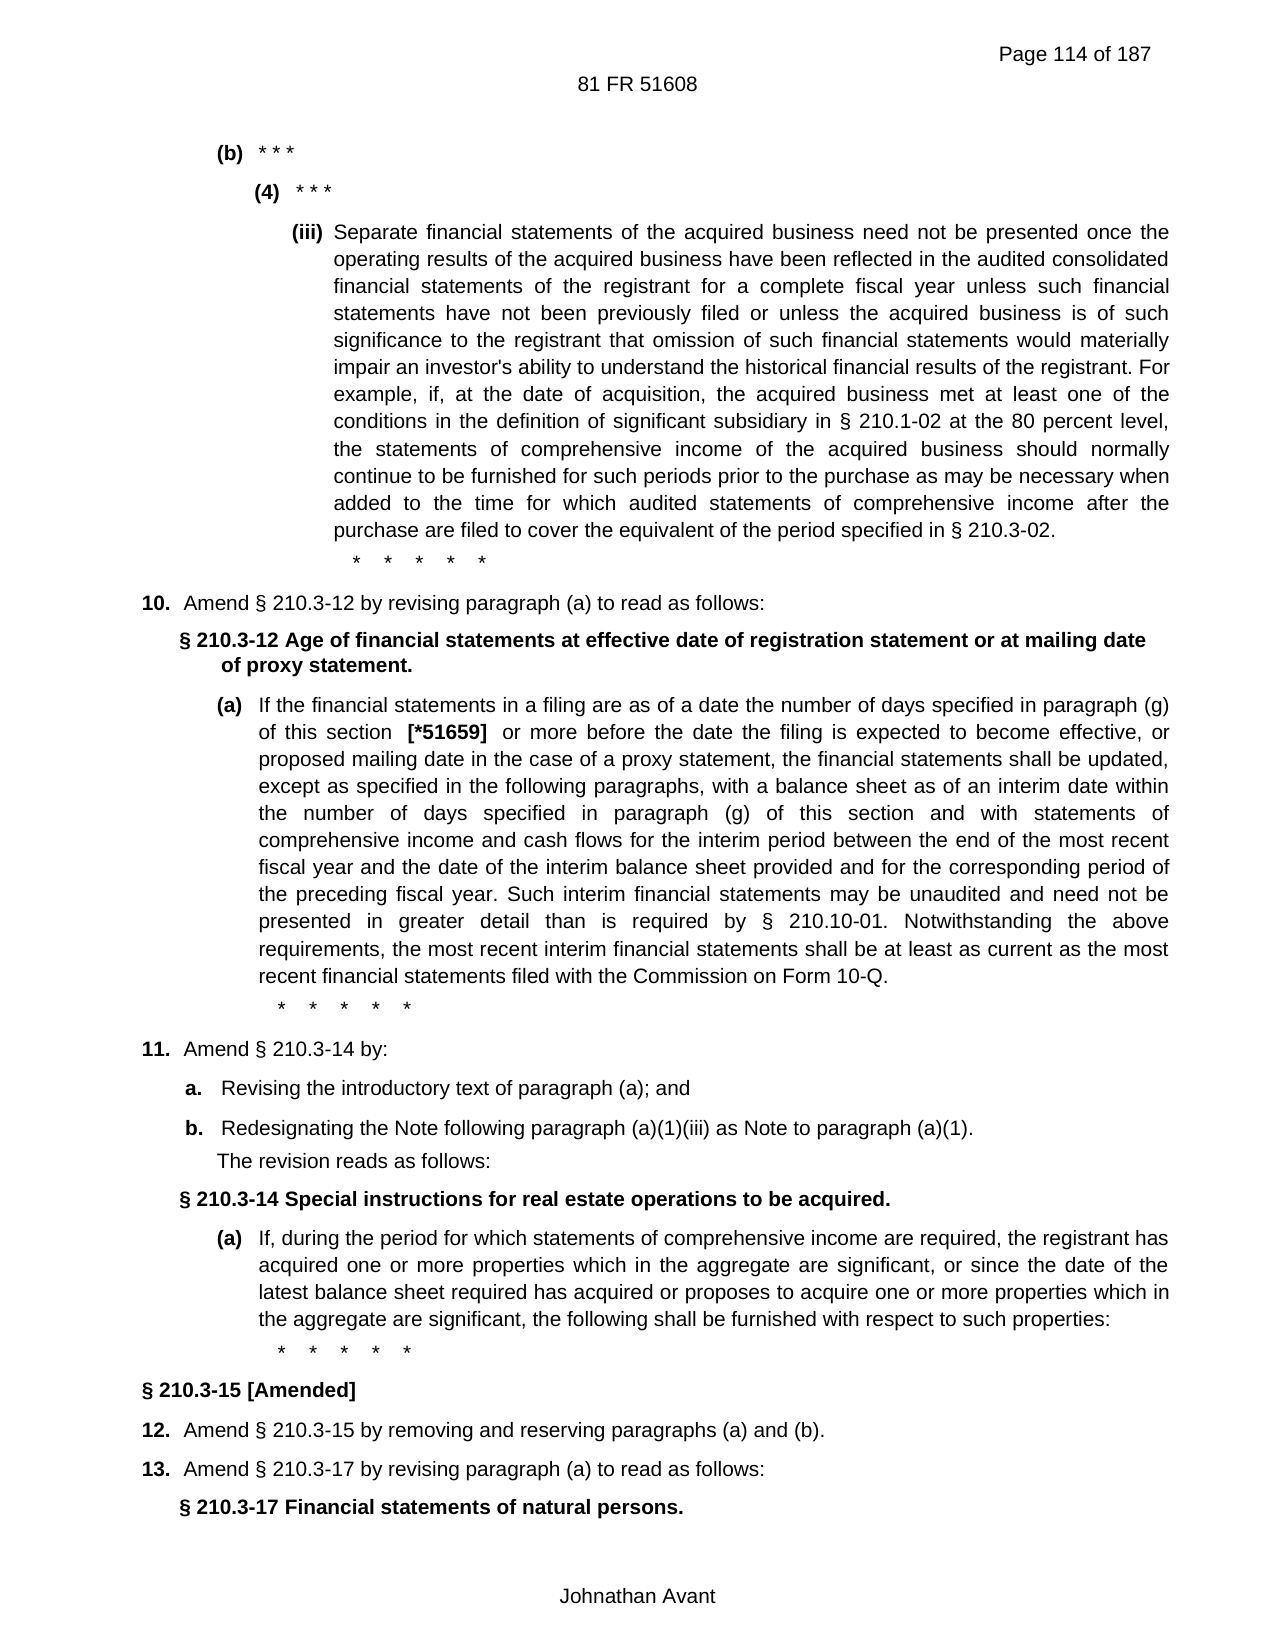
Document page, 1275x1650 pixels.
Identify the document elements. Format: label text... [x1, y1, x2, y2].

list Amend § 210.3-14 by: [142, 1033, 1171, 1060]
text * * * * * [254, 1337, 1171, 1364]
list If, during the period for which statements of comprehensive income are required, the registrant has acquired one or more properties which in the aggregate are significant, or since the date of the latest balance sheet required has acquired or proposes to acquire one or more properties which in the aggregate are significant, the following shall be furnished with respect to such properties: [217, 1223, 1171, 1331]
list Revising the introductory text of paragraph (a); and [179, 1073, 1171, 1100]
list If the financial statements in a filing are as of a date the number of days specified in paragraph (g) of this section [*51659] or more before the date the filing is expected to become effective, or proposed mailing date in the case of a proxy statement, the financial statements shall be updated, except as specified in the following paragraphs, with a balance sheet as of an interim date within the number of days specified in paragraph (g) of this section and with statements of comprehensive income and cash flows for the interim period between the end of the most recent fiscal year and the date of the interim balance sheet provided and for the corresponding period of the preceding fiscal year. Such interim financial statements may be unaudited and need not be presented in greater detail than is required by § 210.10-01. Notwithstanding the above requirements, the most recent interim financial statements shall be at least as current as the most recent financial statements filed with the Commission on Form 10-Q. [217, 689, 1171, 987]
text * * * * * [254, 994, 1171, 1021]
list * * * [217, 137, 1171, 164]
list Redesignating the Note following paragraph (a)(1)(iii) as Note to paragraph (a)(1). [179, 1112, 1171, 1139]
list Amend § 210.3-12 by revising paragraph (a) to read as follows: [142, 587, 1171, 614]
list Amend § 210.3-15 by removing and reserving paragraphs (a) and (b). [142, 1414, 1171, 1442]
text The revision reads as follows: [217, 1146, 1171, 1173]
list Separate financial statements of the acquired business need not be presented once the operating results of the acquired business have been reflected in the audited consolidated financial statements of the registrant for a complete fiscal year unless such financial statements have not been previously filed or unless the acquired business is of such significance to the registrant that omission of such financial statements would materially impair an investor's ability to understand the historical financial results of the registrant. For example, if, at the date of acquisition, the acquired business met at least one of the conditions in the definition of significant subsidiary in § 210.1-02 at the 80 percent level, the statements of comprehensive income of the acquired business should normally continue to be furnished for such periods prior to the purchase as may be necessary when added to the time for which audited statements of comprehensive income after the purchase are filed to cover the equivalent of the period specified in § 210.3-02. [292, 217, 1171, 542]
list Amend § 210.3-17 by revising paragraph (a) to read as follows: [142, 1454, 1171, 1481]
text * * * * * [329, 548, 1171, 575]
list s for real estate operations to be acquired. [179, 1185, 1171, 1210]
list s of natural persons. [179, 1494, 1171, 1519]
list atements at effective date of registration statement or at mailing date of proxy statement. [179, 627, 1171, 677]
list * * * [254, 177, 1171, 204]
